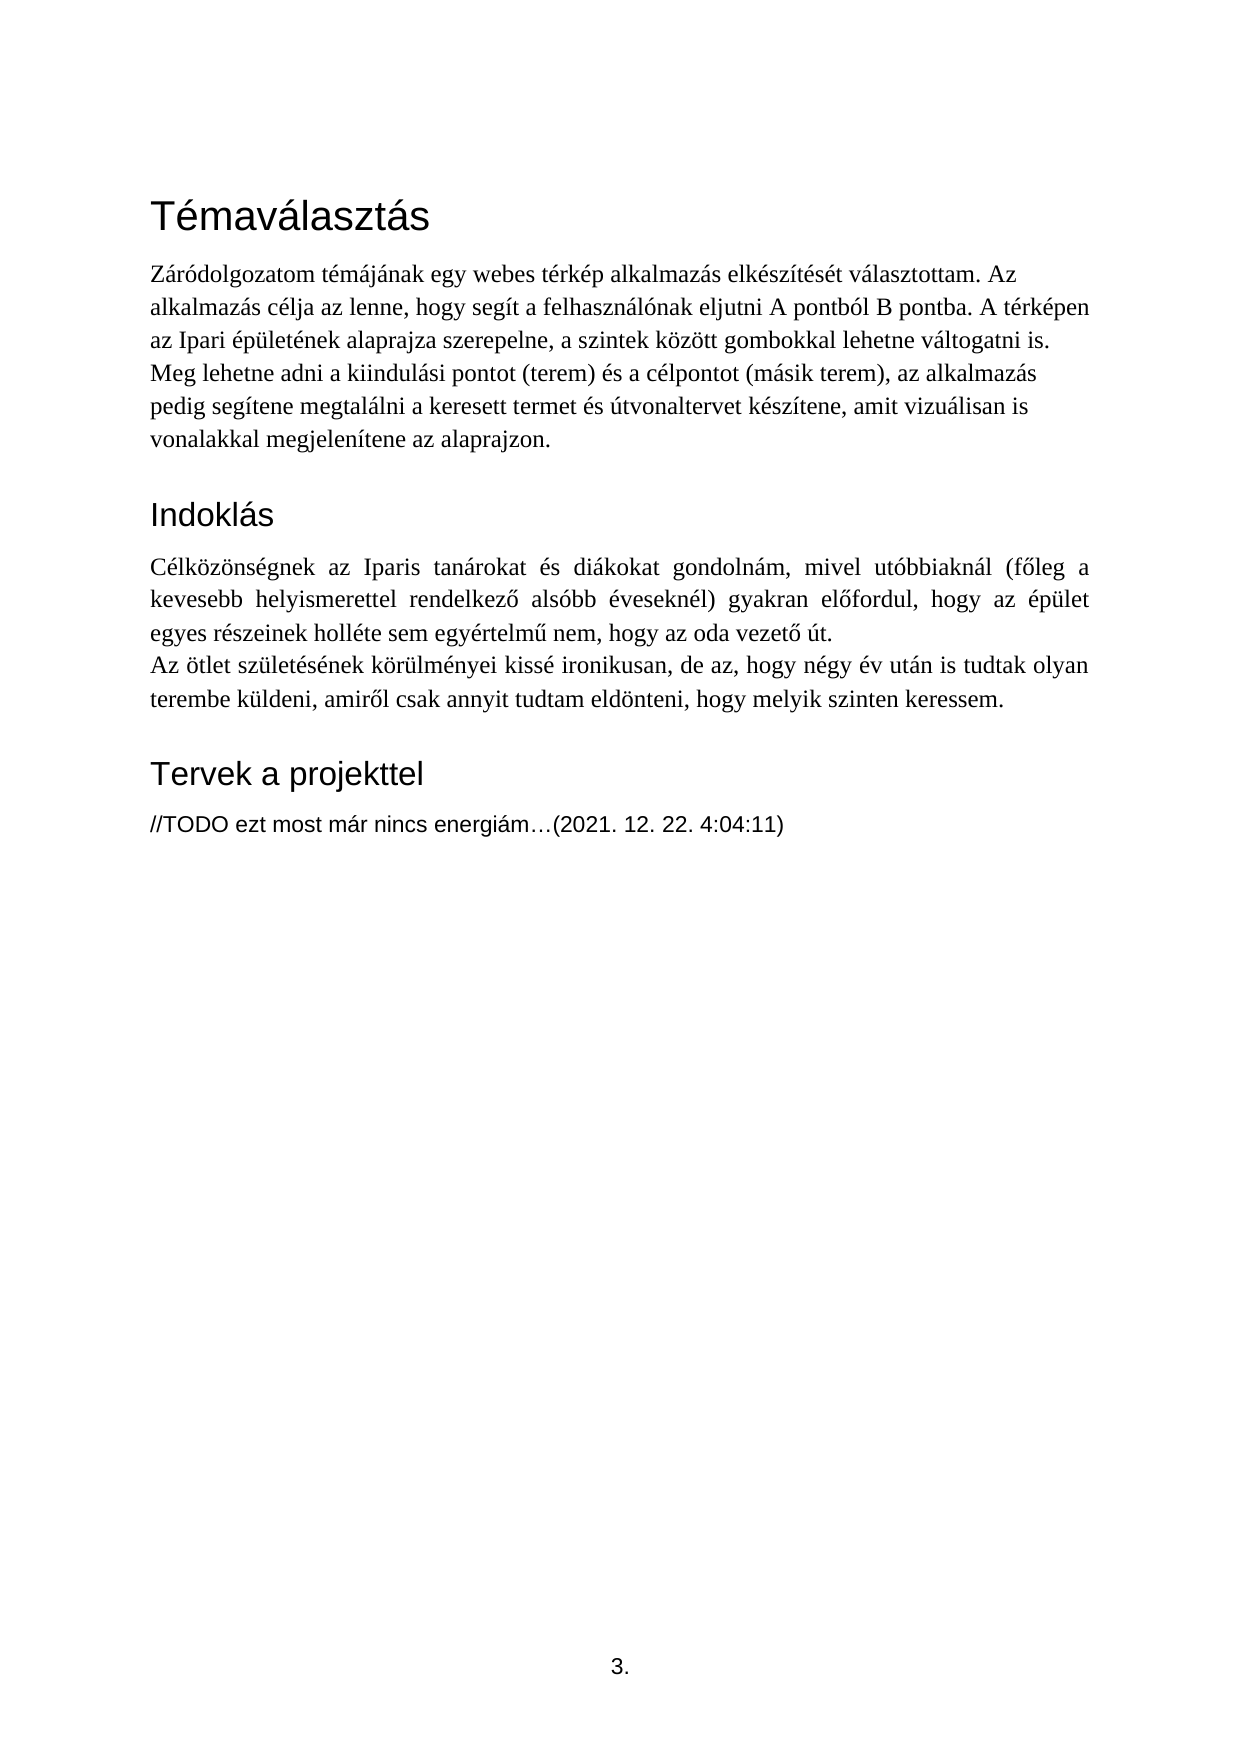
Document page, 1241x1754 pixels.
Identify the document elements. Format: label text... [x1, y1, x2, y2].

subtitle Tervek a projekttel [150, 754, 1090, 793]
subtitle Indoklás [150, 495, 1090, 533]
text Záródolgozatom témájának egy webes térkép alkalmazás elkészítését választottam. Az alkalmazás célja az lenne, hogy segít a felhasználónak eljutni A pontból B pontba. A térképen az Ipari épületének alaprajza szerepelne, a szintek között gombokkal lehetne váltogatni is. Meg lehetne adni a kiindulási pontot (terem) és a célpontot (másik terem), az alkalmazás pedig segítene megtalálni a keresett termet és útvonaltervet készítene, amit vizuálisan is vonalakkal megjelenítene az alaprajzon. [150, 259, 1090, 453]
text //TODO ezt most már nincs energiám…(2021. 12. 22. 4:04:11) [150, 811, 1090, 837]
subtitle Témaválasztás [150, 192, 1090, 239]
text Célközönségnek az Iparis tanárokat és diákokat gondolnám, mivel utóbbiaknál (főleg a kevesebb helyismerettel rendelkező alsóbb éveseknél) gyakran előfordul, hogy az épület egyes részeinek holléte sem egyértelmű nem, hogy az oda vezető út. [150, 552, 1090, 646]
text Az ötlet születésének körülményei kissé ironikusan, de az, hogy négy év után is tudtak olyan terembe küldeni, amiről csak annyit tudtam eldönteni, hogy melyik szinten keressem. [150, 651, 1090, 712]
